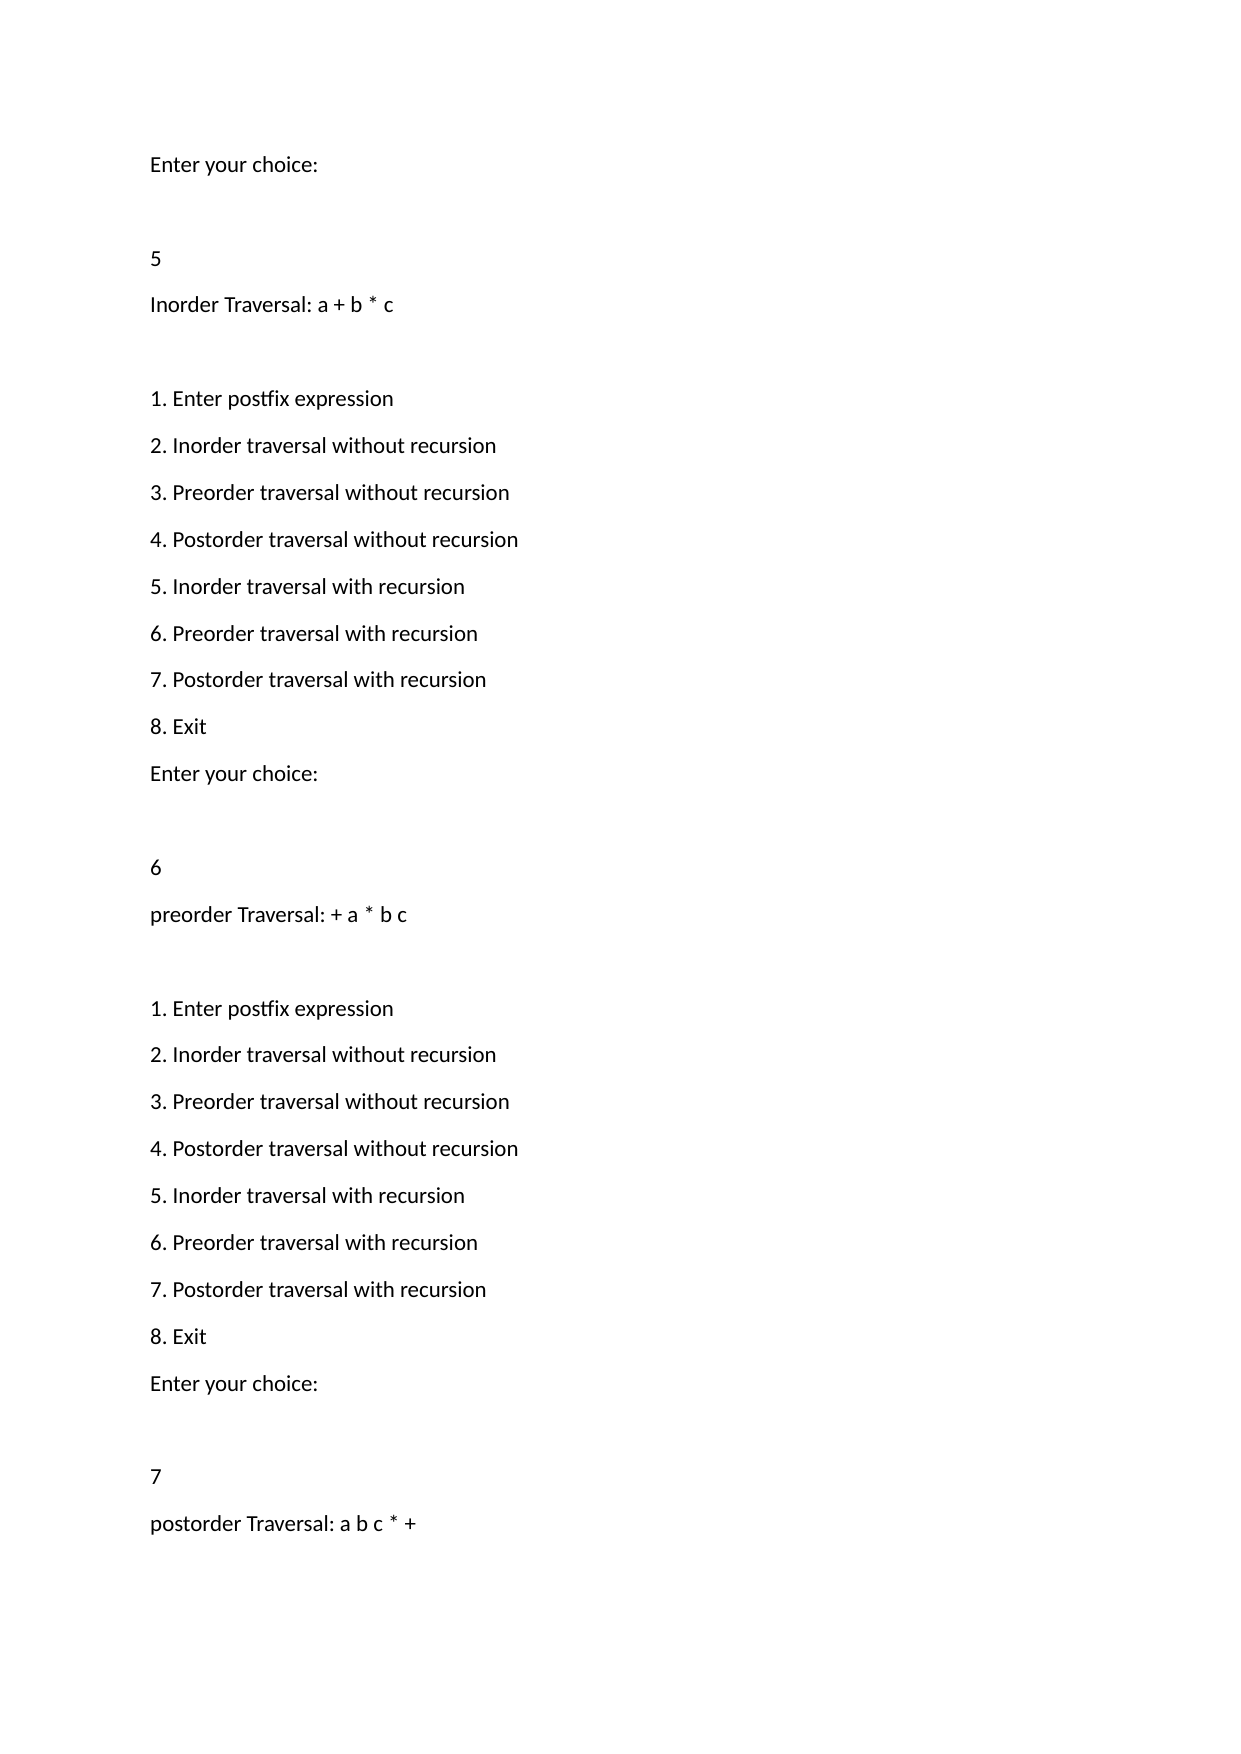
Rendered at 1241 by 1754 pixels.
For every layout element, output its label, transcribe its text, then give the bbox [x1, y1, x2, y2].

text 4. Postorder traversal without recursion [150, 1134, 1090, 1162]
text 5. Inorder traversal with recursion [150, 572, 1090, 600]
text 4. Postorder traversal without recursion [150, 525, 1090, 553]
text 6 [150, 853, 1090, 881]
text 2. Inorder traversal without recursion [150, 1041, 1090, 1069]
text Inorder Traversal: a + b * c [150, 291, 1090, 319]
text 8. Exit [150, 1322, 1090, 1350]
text 3. Preorder traversal without recursion [150, 1087, 1090, 1116]
text 7 [150, 1462, 1090, 1491]
text 7. Postorder traversal with recursion [150, 1275, 1090, 1303]
text Enter your choice: [150, 1369, 1090, 1397]
text 1. Enter postfix expression [150, 384, 1090, 412]
text Enter your choice: [150, 759, 1090, 787]
text preorder Traversal: + a * b c [150, 900, 1090, 928]
text 7. Postorder traversal with recursion [150, 666, 1090, 694]
text 8. Exit [150, 712, 1090, 741]
text 6. Preorder traversal with recursion [150, 1228, 1090, 1256]
text 1. Enter postfix expression [150, 994, 1090, 1022]
text 5. Inorder traversal with recursion [150, 1181, 1090, 1209]
text 6. Preorder traversal with recursion [150, 619, 1090, 647]
text postorder Traversal: a b c * + [150, 1509, 1090, 1537]
text 2. Inorder traversal without recursion [150, 431, 1090, 459]
text 5 [150, 244, 1090, 272]
text Enter your choice: [150, 150, 1090, 178]
text 3. Preorder traversal without recursion [150, 478, 1090, 506]
